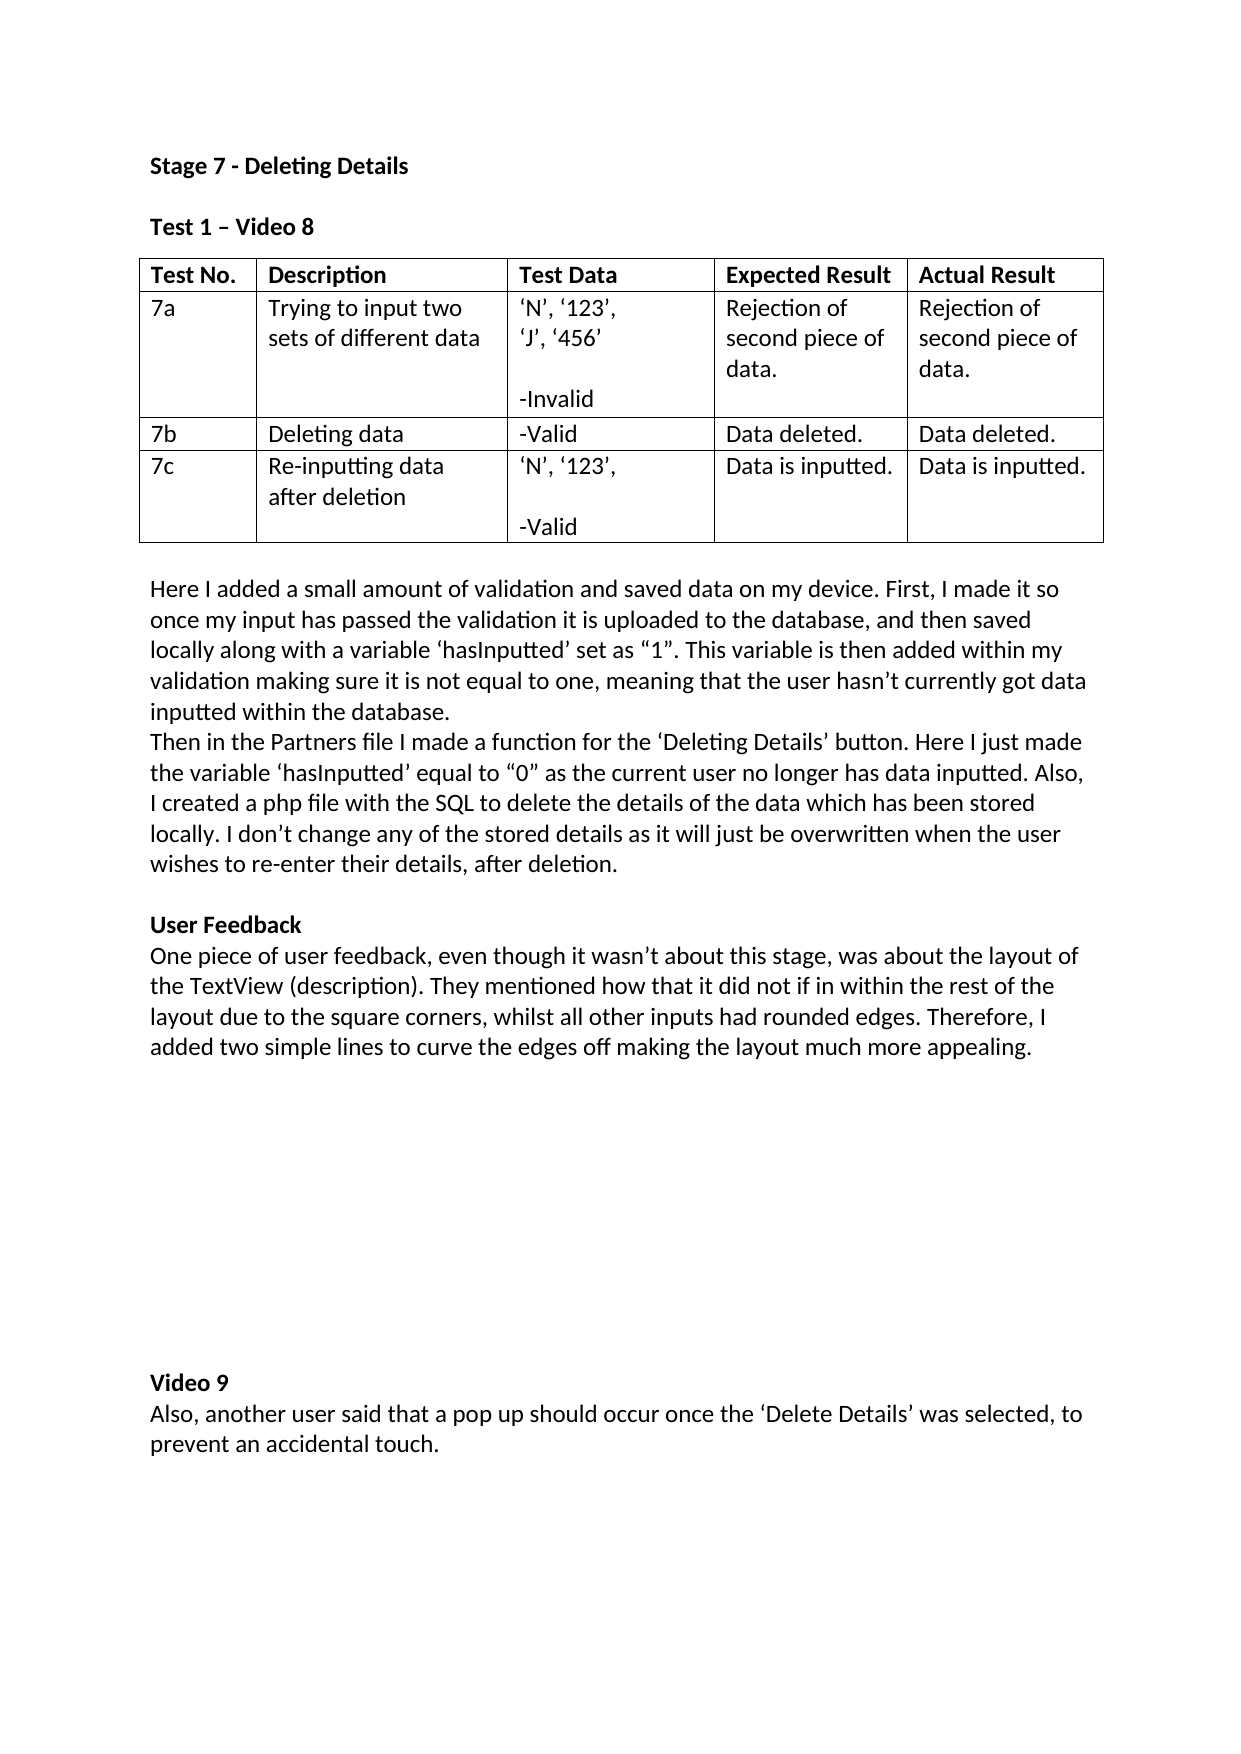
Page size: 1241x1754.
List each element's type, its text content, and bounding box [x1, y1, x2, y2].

table_header Actual Result [908, 259, 1103, 291]
table_cell ‘N’, ‘123’, -Valid [508, 451, 714, 542]
text Video 9 [150, 1367, 1090, 1398]
text Here I added a small amount of validation and saved data on my device. First, I made it so once my input has passed the validation it is uploaded to the database, and then saved locally along with a variable ‘hasInputted’ set as “1”. This variable is then added within my validation making sure it is not equal to one, meaning that the user hasn’t currently got data inputted within the database. [150, 574, 1090, 726]
table_cell Trying to input two sets of different data [257, 292, 507, 417]
table_cell Data is inputted. [908, 451, 1103, 542]
text Stage 7 - Deleting Details [150, 150, 1090, 181]
table_cell Data deleted. [715, 418, 907, 449]
table_cell 7a [140, 292, 256, 417]
text User Feedback [150, 909, 1090, 940]
table_cell 7b [140, 418, 256, 449]
table_cell Rejection of second piece of data. [908, 292, 1103, 417]
table_cell Data deleted. [908, 418, 1103, 449]
text Also, another user said that a pop up should occur once the ‘Delete Details’ was selected, to prevent an accidental touch. [150, 1398, 1090, 1459]
table_cell Data is inputted. [715, 451, 907, 542]
text Test 1 – Video 8 [150, 211, 1090, 242]
text Then in the Partners file I made a function for the ‘Deleting Details’ button. Here I just made the variable ‘hasInputted’ equal to “0” as the current user no longer has data inputted. Also, I created a php file with the SQL to delete the details of the data which has been stored locally. I don’t change any of the stored details as it will just be overwritten when the user wishes to re-enter their details, after deletion. [150, 726, 1090, 879]
text One piece of user feedback, even though it wasn’t about this stage, was about the layout of the TextView (description). They mentioned how that it did not if in within the rest of the layout due to the square corners, whilst all other inputs had rounded edges. Therefore, I added two simple lines to curve the edges off making the layout much more appealing. [150, 940, 1090, 1062]
table_cell ‘N’, ‘123’, ‘J’, ‘456’ -Invalid [508, 292, 714, 417]
table_cell Rejection of second piece of data. [715, 292, 907, 417]
table_header Expected Result [715, 259, 907, 291]
table_cell 7c [140, 451, 256, 542]
table_header Test No. [140, 259, 256, 291]
table_cell Deleting data [257, 418, 507, 449]
table_cell -Valid [508, 418, 714, 449]
table_cell Re-inputting data after deletion [257, 451, 507, 542]
table_header Test Data [508, 259, 714, 291]
table_header Description [257, 259, 507, 291]
